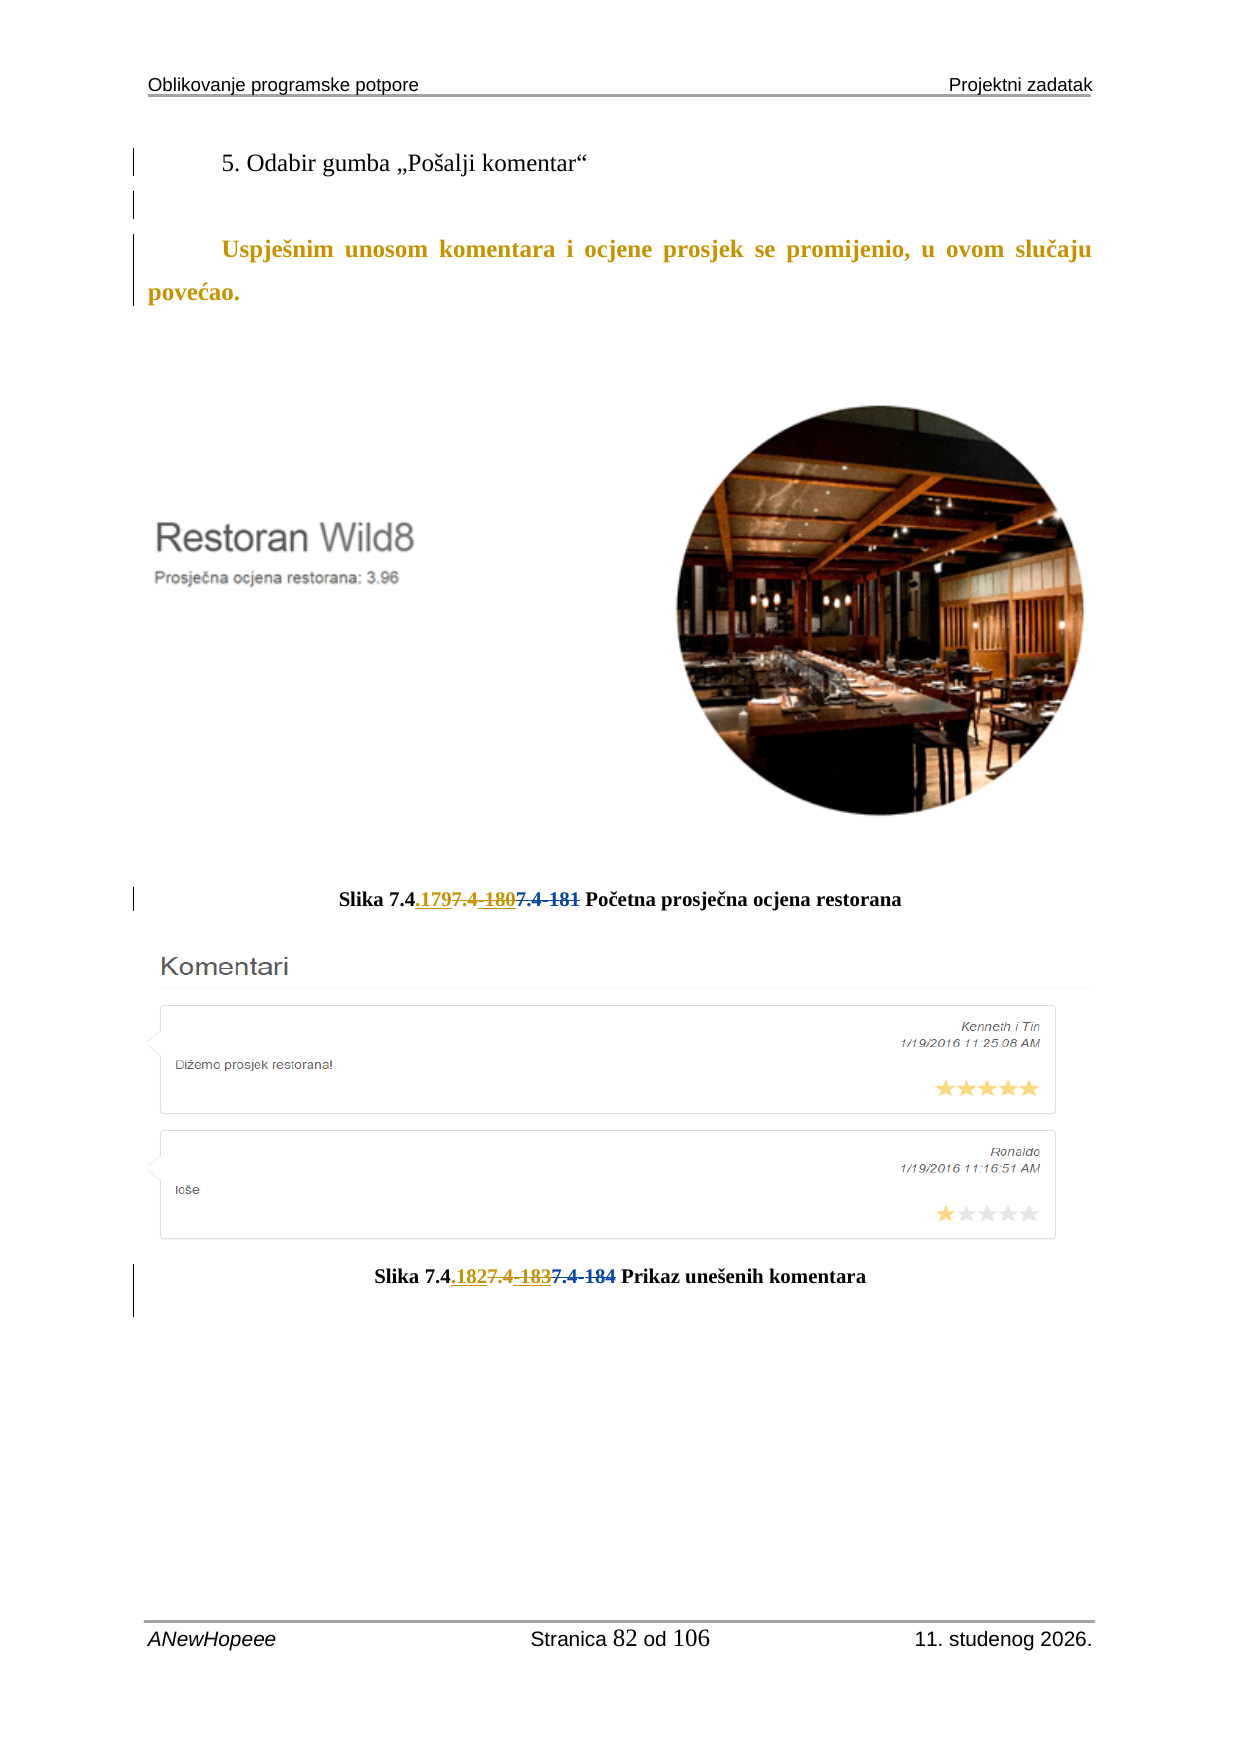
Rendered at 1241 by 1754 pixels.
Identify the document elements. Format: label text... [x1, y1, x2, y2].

text 5. Odabir gumba „Pošalji komentar“ [221, 148, 1093, 176]
text Uspješnim unosom komentara i ocjene prosjek se promijenio, u ovom slučaju povećao. [148, 234, 1093, 306]
picture [147, 954, 1093, 1250]
text Slika 7.4 Početna prosječna ocjena restorana [148, 887, 1093, 911]
picture [147, 332, 1093, 873]
text Slika 7.4 Prikaz unešenih komentara [148, 1264, 1093, 1288]
